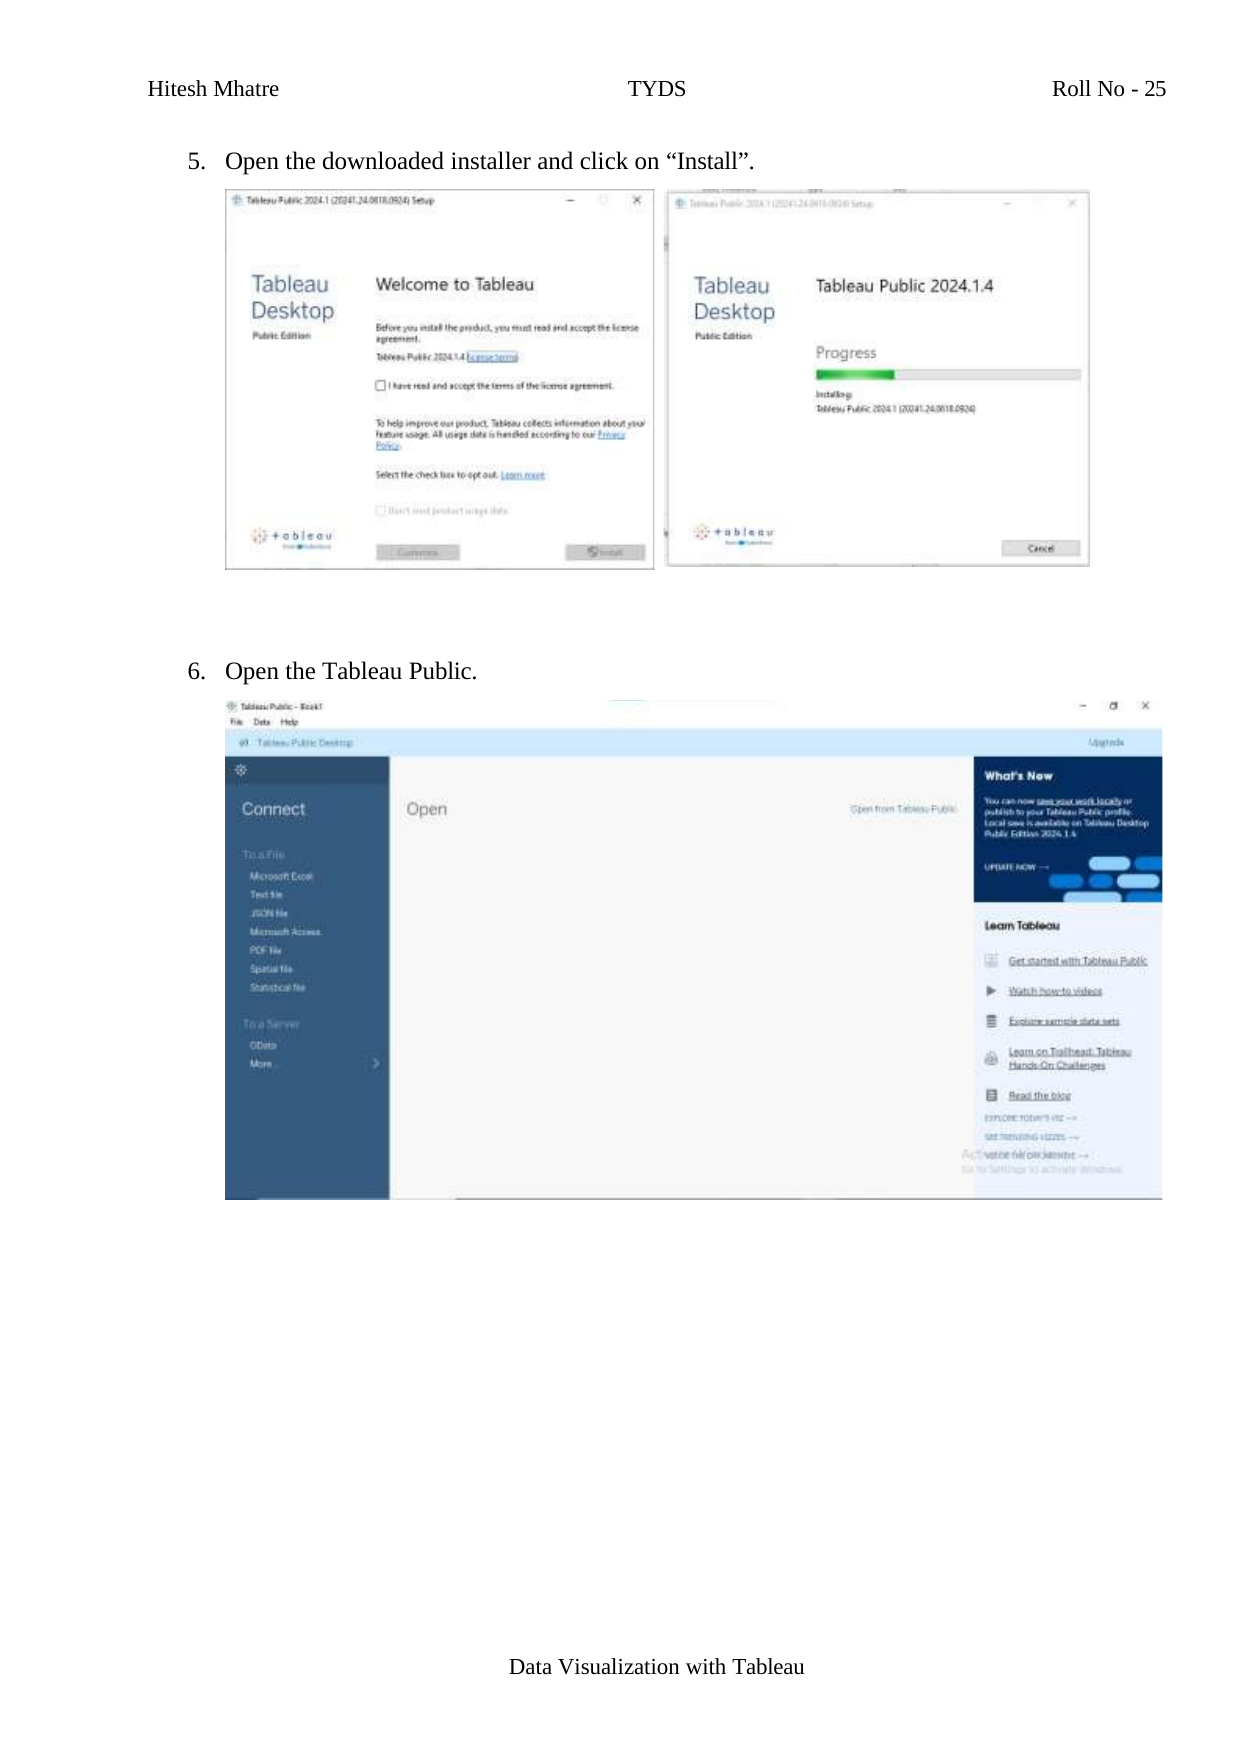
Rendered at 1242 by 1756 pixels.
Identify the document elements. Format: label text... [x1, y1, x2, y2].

list Open the downloaded installer and click on “Install”. [187, 146, 1212, 174]
list Open the Tableau Public. [187, 656, 1212, 685]
picture [225, 189, 655, 570]
picture [225, 700, 1163, 1200]
picture [663, 189, 1091, 567]
